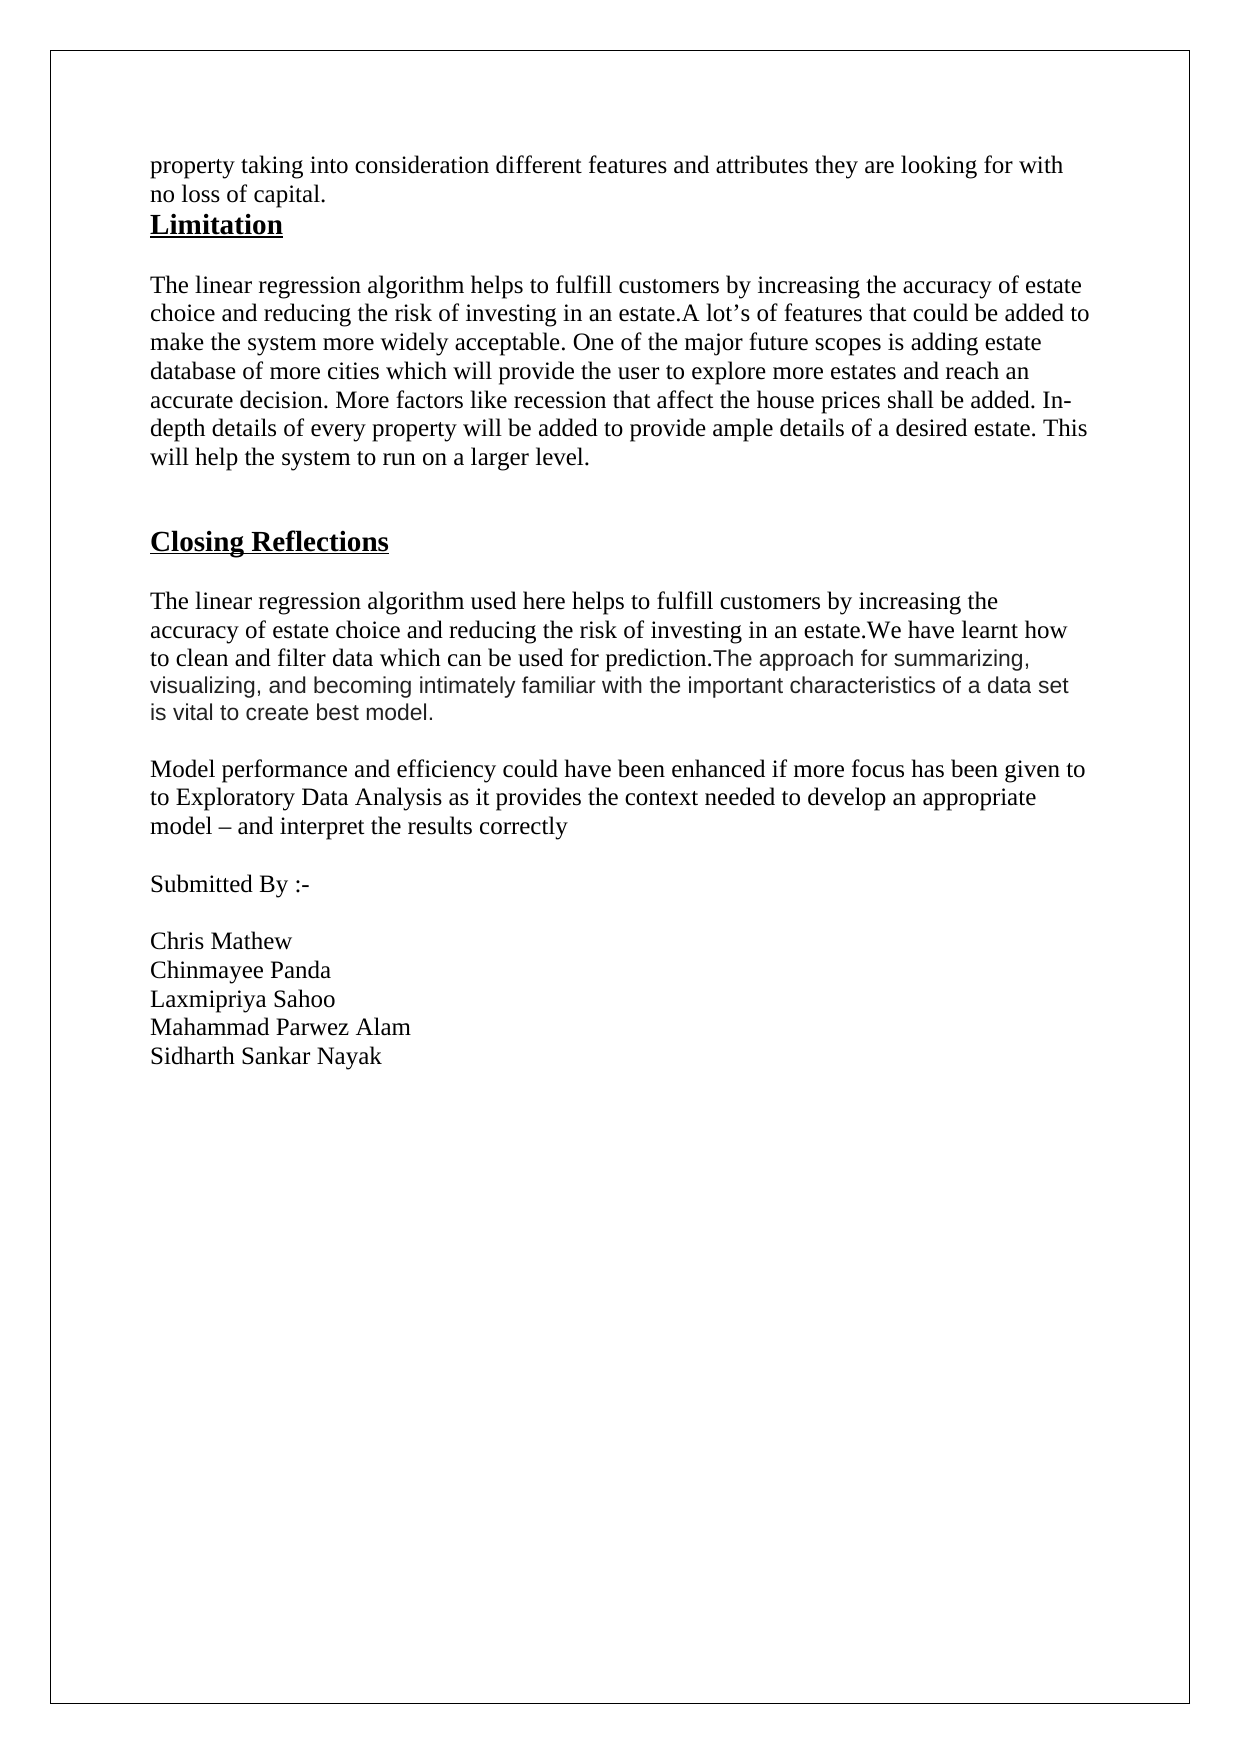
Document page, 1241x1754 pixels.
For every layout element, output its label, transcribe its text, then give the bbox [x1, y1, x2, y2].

text The linear regression algorithm helps to fulfill customers by increasing the accuracy of estate choice and reducing the risk of investing in an estate.A lot’s of features that could be added to make the system more widely acceptable. One of the major future scopes is adding estate database of more cities which will provide the user to explore more estates and reach an accurate decision. More factors like recession that affect the house prices shall be added. In-depth details of every property will be added to provide ample details of a desired estate. This will help the system to run on a larger level. [150, 270, 1090, 471]
text Submitted By :- [150, 869, 1090, 897]
text Chinmayee Panda [150, 955, 1090, 984]
text Chris Mathew [150, 926, 1090, 955]
text Sidharth Sankar Nayak [150, 1041, 1090, 1070]
text Laxmipriya Sahoo [150, 984, 1090, 1012]
text The linear regression algorithm used here helps to fulfill customers by increasing the accuracy of estate choice and reducing the risk of investing in an estate.We have learnt how to clean and filter data which can be used for prediction.The approach for summarizing, visualizing, and becoming intimately familiar with the important characteristics of a data set is vital to create best model. [150, 586, 1090, 725]
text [150, 150, 1090, 207]
text Limitation [150, 207, 1090, 241]
text Closing Reflections [150, 524, 1090, 557]
text Model performance and efficiency could have been enhanced if more focus has been given to to Exploratory Data Analysis as it provides the context needed to develop an appropriate model – and interpret the results correctly [150, 754, 1090, 840]
text Mahammad Parwez Alam [150, 1012, 1090, 1041]
